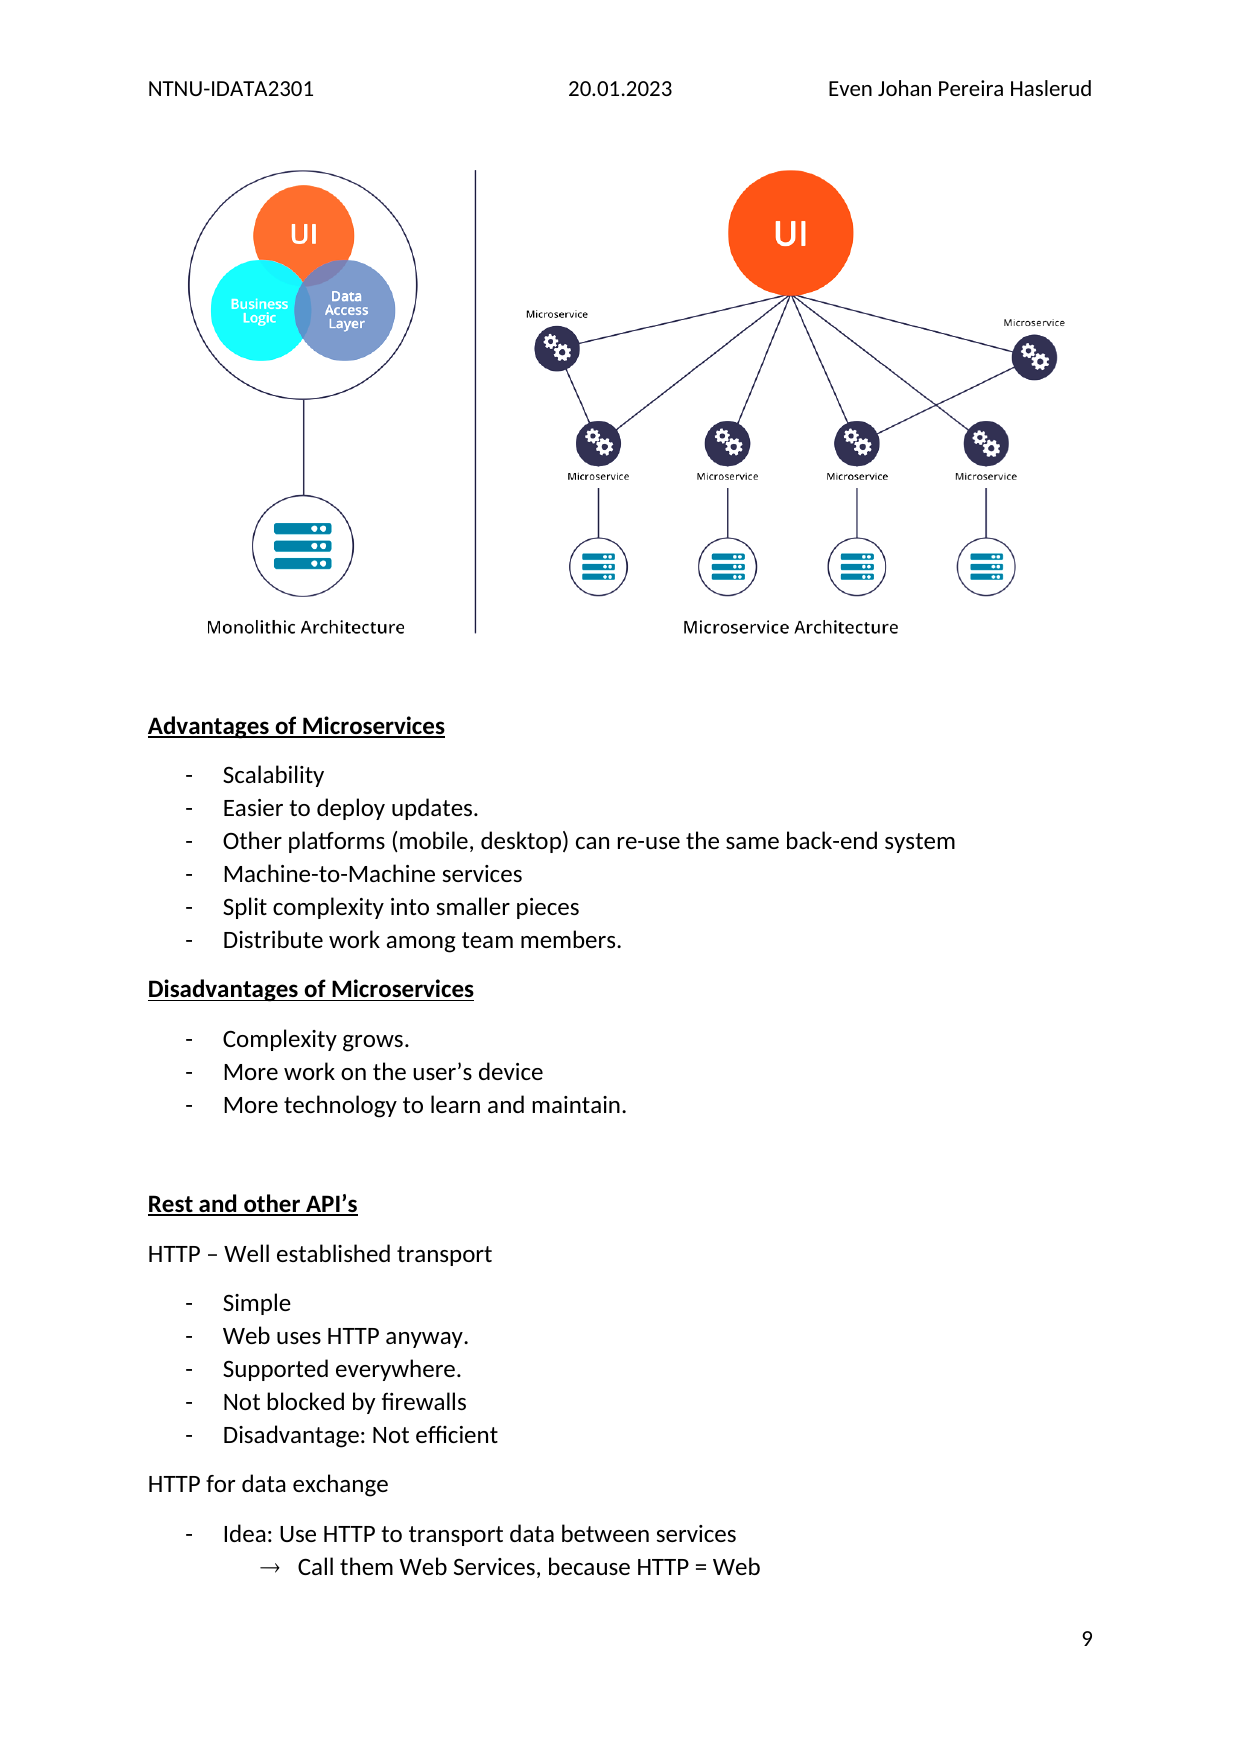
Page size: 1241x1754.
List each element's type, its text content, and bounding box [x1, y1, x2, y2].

text Advantages of Microservices [148, 710, 1093, 740]
picture [147, 147, 1093, 641]
text HTTP for data exchange [148, 1469, 1093, 1499]
list Web uses HTTP anyway. [185, 1320, 1093, 1351]
list Disadvantage: Not efficient [185, 1419, 1093, 1449]
list Machine-to-Machine services [185, 858, 1093, 889]
list Other platforms (mobile, desktop) can re-use the same back-end system [185, 825, 1093, 856]
list More work on the user’s device [185, 1056, 1093, 1087]
list Easier to deploy updates. [185, 792, 1093, 823]
list Simple [185, 1287, 1093, 1318]
list Complexity grows. [185, 1023, 1093, 1054]
text HTTP – Well established transport [148, 1238, 1093, 1268]
list More technology to learn and maintain. [185, 1089, 1093, 1119]
text Disadvantages of Microservices [148, 974, 1093, 1004]
list Supported everywhere. [185, 1353, 1093, 1384]
list Not blocked by firewalls [185, 1386, 1093, 1417]
text Rest and other API’s [148, 1188, 1093, 1219]
list Scalability [185, 759, 1093, 790]
list Idea: Use HTTP to transport data between services [185, 1518, 1093, 1549]
list Distribute work among team members. [185, 924, 1093, 954]
list Call them Web Services, because HTTP = Web [260, 1551, 1093, 1582]
list Split complexity into smaller pieces [185, 891, 1093, 922]
